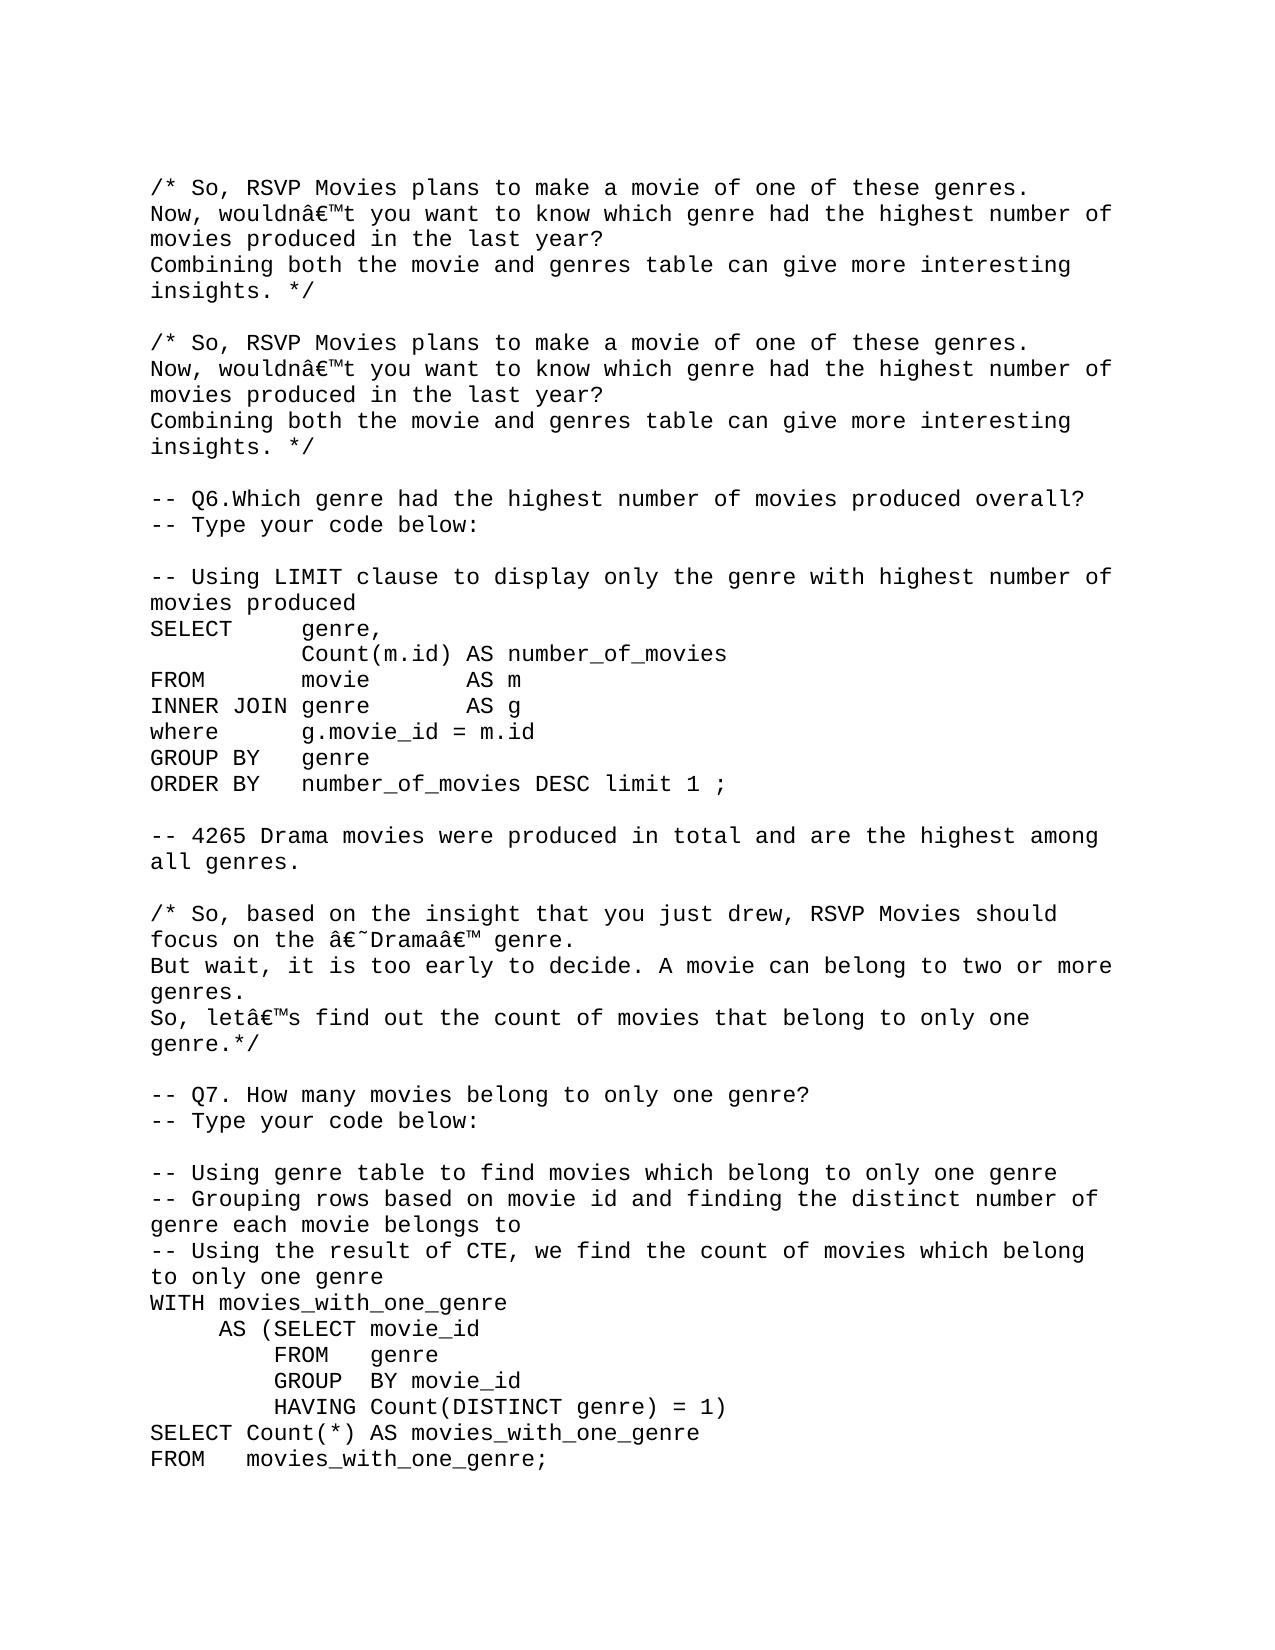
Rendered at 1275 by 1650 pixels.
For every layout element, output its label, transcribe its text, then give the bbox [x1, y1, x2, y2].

text ORDER BY number_of_movies DESC limit 1 ; [150, 772, 1125, 798]
text AS (SELECT movie_id [150, 1317, 1125, 1343]
text -- Using genre table to find movies which belong to only one genre [150, 1162, 1125, 1187]
text SELECT genre, [150, 617, 1125, 643]
text Count(m.id) AS number_of_movies [150, 643, 1125, 669]
text -- 4265 Drama movies were produced in total and are the highest among all genres. [150, 824, 1125, 876]
text -- Using LIMIT clause to display only the genre with highest number of movies produced [150, 565, 1125, 617]
text Combining both the movie and genres table can give more interesting insights. */ [150, 409, 1125, 461]
text FROM movies_with_one_genre; [150, 1447, 1125, 1473]
text HAVING Count(DISTINCT genre) = 1) [150, 1395, 1125, 1421]
text GROUP BY movie_id [150, 1369, 1125, 1395]
text -- Type your code below: [150, 513, 1125, 539]
text INNER JOIN genre AS g [150, 695, 1125, 721]
text -- Q6.Which genre had the highest number of movies produced overall? [150, 487, 1125, 513]
text -- Grouping rows based on movie id and finding the distinct number of genre each movie belongs to [150, 1187, 1125, 1239]
text /* So, based on the insight that you just drew, RSVP Movies should focus on the â€˜Dramaâ€™ genre. [150, 902, 1125, 954]
text FROM movie AS m [150, 669, 1125, 695]
text -- Using the result of CTE, we find the count of movies which belong to only one genre [150, 1239, 1125, 1291]
text Combining both the movie and genres table can give more interesting insights. */ [150, 254, 1125, 306]
text -- Q7. How many movies belong to only one genre? [150, 1084, 1125, 1110]
text WITH movies_with_one_genre [150, 1291, 1125, 1317]
text where g.movie_id = m.id [150, 721, 1125, 747]
text Now, wouldnâ€™t you want to know which genre had the highest number of movies produced in the last year? [150, 202, 1125, 254]
text SELECT Count(*) AS movies_with_one_genre [150, 1421, 1125, 1447]
text So, letâ€™s find out the count of movies that belong to only one genre.*/ [150, 1006, 1125, 1058]
text FROM genre [150, 1343, 1125, 1369]
text /* So, RSVP Movies plans to make a movie of one of these genres. [150, 176, 1125, 202]
text Now, wouldnâ€™t you want to know which genre had the highest number of movies produced in the last year? [150, 357, 1125, 409]
text GROUP BY genre [150, 747, 1125, 772]
text -- Type your code below: [150, 1110, 1125, 1136]
text /* So, RSVP Movies plans to make a movie of one of these genres. [150, 332, 1125, 357]
text But wait, it is too early to decide. A movie can belong to two or more genres. [150, 954, 1125, 1006]
